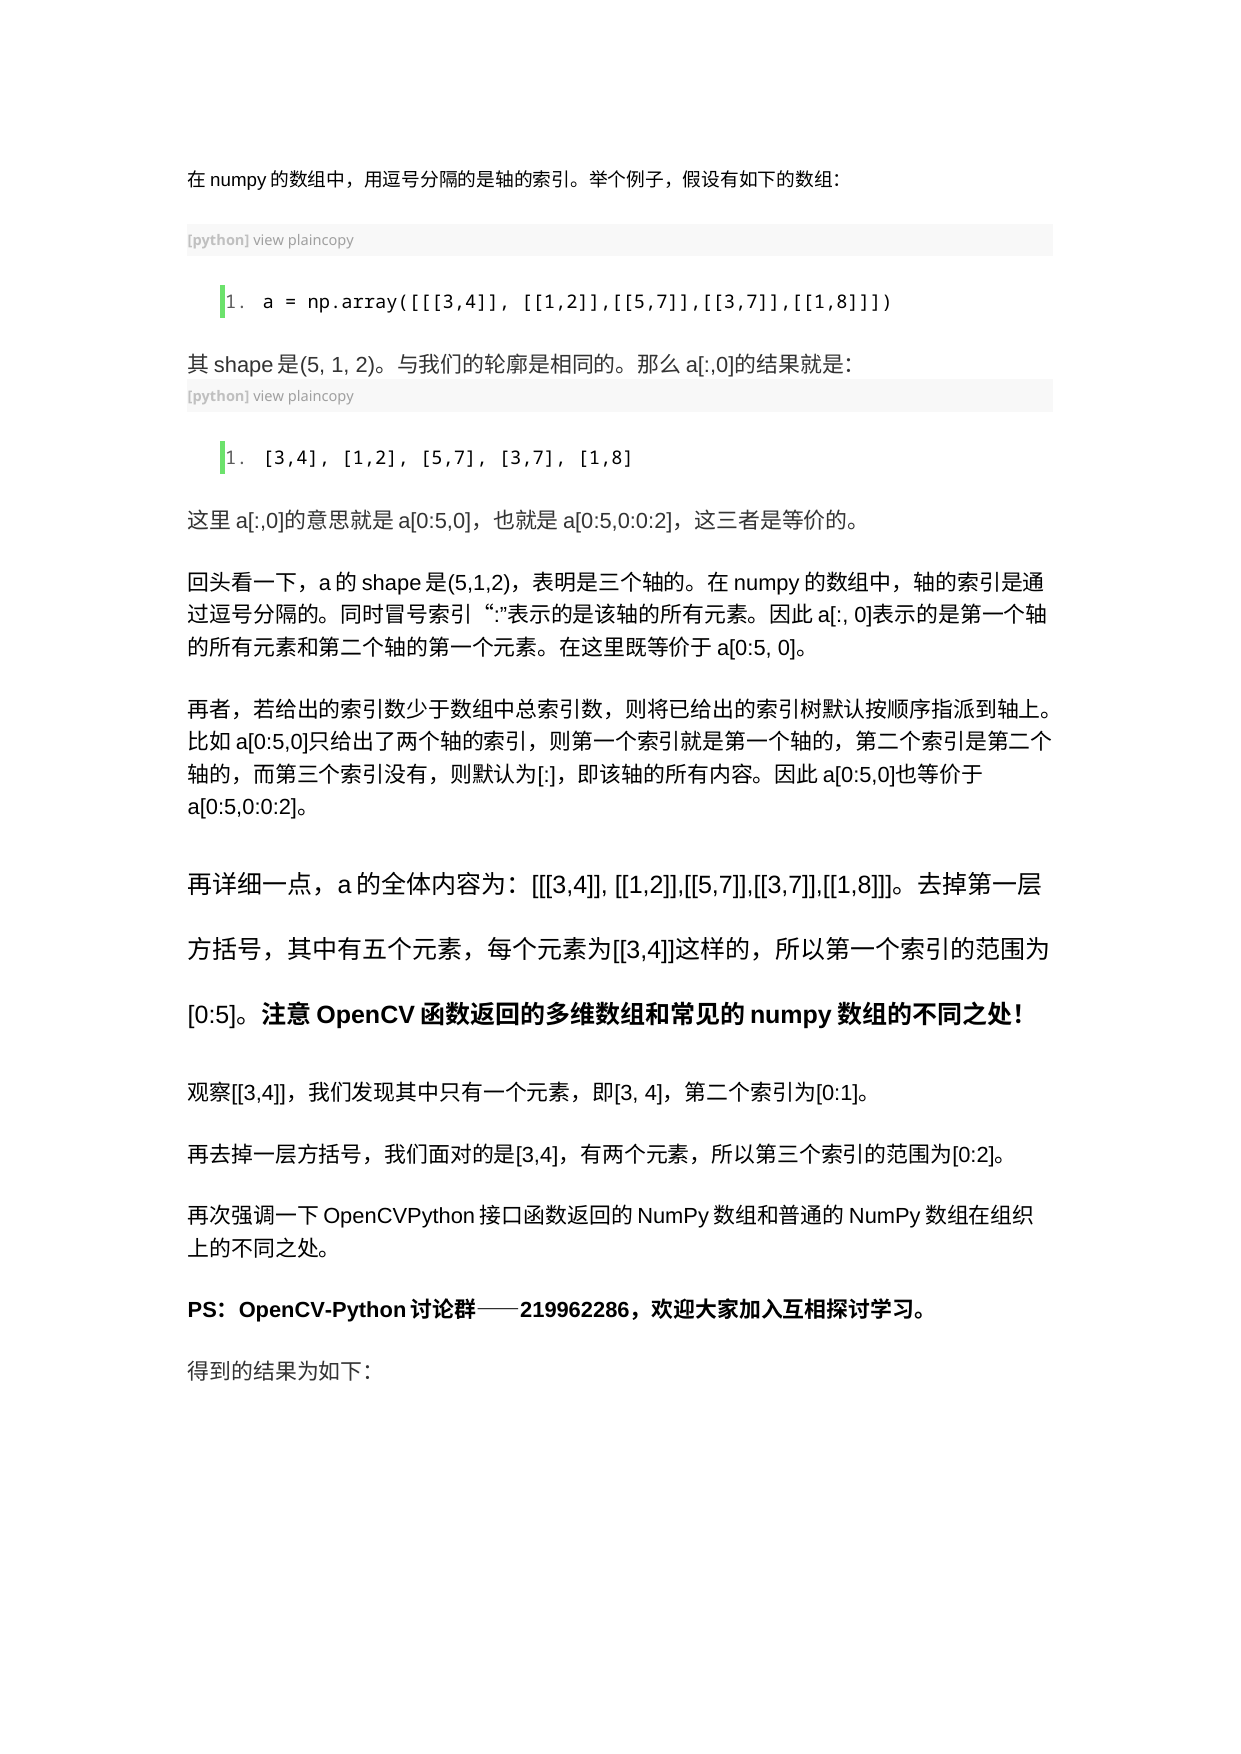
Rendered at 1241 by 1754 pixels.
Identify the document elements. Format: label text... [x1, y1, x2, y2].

text 再者，若给出的索引数少于数组中总索引数，则将已给出的索引树默认按顺序指派到轴上。比如a[0:5,0]只给出了两个轴的索引，则第一个索引就是第一个轴的，第二个索引是第二个轴的，而第三个索引没有，则默认为[:]，即该轴的所有内容。因此a[0:5,0]也等价于a[0:5,0:0:2]。 [187, 691, 1053, 821]
text 再次强调一下OpenCVPython接口函数返回的NumPy数组和普通的NumPy数组在组织上的不同之处。 [187, 1198, 1053, 1263]
text 再详细一点，a的全体内容为：[[[3,4]], [[1,2]],[[5,7]],[[3,7]],[[1,8]]]。去掉第一层方括号，其中有五个元素，每个元素为[[3,4]]这样的，所以第一个索引的范围为[0:5]。注意OpenCV函数返回的多维数组和常见的numpy数组的不同之处！ [187, 850, 1053, 1045]
text 再去掉一层方括号，我们面对的是[3,4]，有两个元素，所以第三个索引的范围为[0:2]。 [187, 1136, 1053, 1169]
text 回头看一下，a的shape是(5,1,2)，表明是三个轴的。在numpy的数组中，轴的索引是通过逗号分隔的。同时冒号索引“:”表示的是该轴的所有元素。因此a[:, 0]表示的是第一个轴的所有元素和第二个轴的第一个元素。在这里既等价于a[0:5, 0]。 [187, 564, 1053, 662]
text [python] view plaincopy [187, 224, 1053, 256]
list a = np.array([[[3,4]], [[1,2]],[[5,7]],[[3,7]],[[1,8]]]) [225, 285, 1053, 318]
list [3,4], [1,2], [5,7], [3,7], [1,8] [225, 441, 1053, 474]
text 其shape是(5, 1, 2)。与我们的轮廓是相同的。那么a[:,0]的结果就是： [187, 347, 1053, 379]
text 这里a[:,0]的意思就是a[0:5,0]，也就是a[0:5,0:0:2]，这三者是等价的。 [187, 503, 1053, 535]
text 得到的结果为如下： [187, 1354, 1053, 1386]
text PS：OpenCV-Python讨论群——219962286，欢迎大家加入互相探讨学习。 [187, 1292, 1053, 1324]
text 在numpy的数组中，用逗号分隔的是轴的索引。举个例子，假设有如下的数组： [187, 162, 1053, 194]
text [python] view plaincopy [187, 379, 1053, 412]
text 观察[[3,4]]，我们发现其中只有一个元素，即[3, 4]，第二个索引为[0:1]。 [187, 1074, 1053, 1107]
